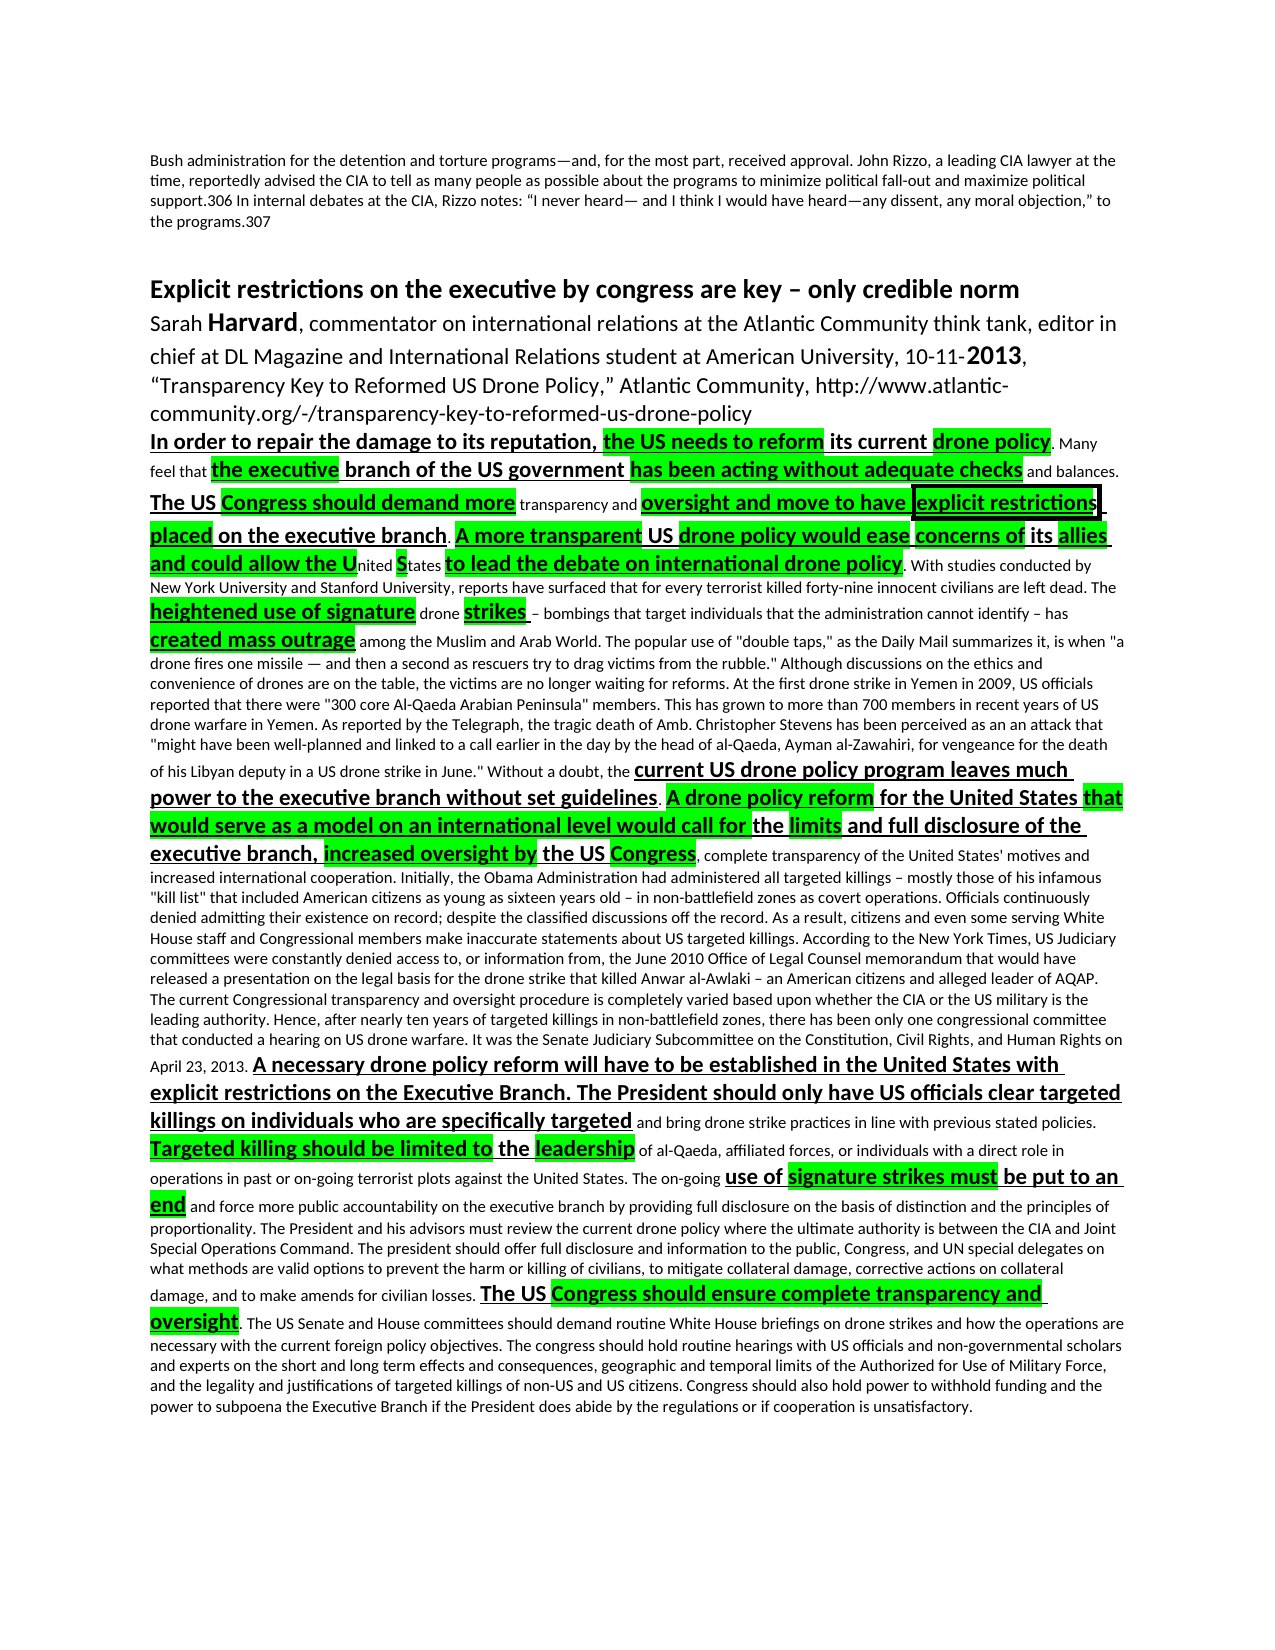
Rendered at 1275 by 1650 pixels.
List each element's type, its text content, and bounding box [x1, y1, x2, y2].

text Sarah Harvard, commentator on international relations at the Atlantic Community think tank, editor in chief at DL Magazine and International Relations student at American University, 10-11-2013, “Transparency Key to Reformed US Drone Policy,” Atlantic Community, http://www.atlantic-community.org/-/transparency-key-to-reformed-us-drone-policy [150, 305, 1125, 427]
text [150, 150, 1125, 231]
subtitle Explicit restrictions on the executive by congress are key – only credible norm [150, 272, 1125, 305]
text In order to repair the damage to its reputation, the US needs to reform its current drone policy. Many feel that the executive branch of the US government has been acting without adequate checks and balances. The US Congress should demand more transparency and oversight and move to have explicit restrictions placed on the executive branch. A more transparent US drone policy would ease concerns of its allies and could allow the United States to lead the debate on international drone policy. With studies conducted by New York University and Stanford University, reports have surfaced that for every terrorist killed forty-nine innocent civilians are left dead. The heightened use of signature drone strikes – bombings that target individuals that the administration cannot identify – has created mass outrage among the Muslim and Arab World. The popular use of "double taps," as the Daily Mail summarizes it, is when "a drone fires one missile — and then a second as rescuers try to drag victims from the rubble." Although discussions on the ethics and convenience of drones are on the table, the victims are no longer waiting for reforms. At the first drone strike in Yemen in 2009, US officials reported that there were "300 core Al-Qaeda Arabian Peninsula" members. This has grown to more than 700 members in recent years of US drone warfare in Yemen. As reported by the Telegraph, the tragic death of Amb. Christopher Stevens has been perceived as an an attack that "might have been well-planned and linked to a call earlier in the day by the head of al-Qaeda, Ayman al-Zawahiri, for vengeance for the death of his Libyan deputy in a US drone strike in June." Without a doubt, the current US drone policy program leaves much power to the executive branch without set guidelines. A drone policy reform for the United States that would serve as a model on an international level would call for the limits and full disclosure of the executive branch, increased oversight by the US Congress, complete transparency of the United States' motives and increased international cooperation. Initially, the Obama Administration had administered all targeted killings – mostly those of his infamous "kill list" that included American citizens as young as sixteen years old – in non-battlefield zones as covert operations. Officials continuously denied admitting their existence on record; despite the classified discussions off the record. As a result, citizens and even some serving White House staff and Congressional members make inaccurate statements about US targeted killings. According to the New York Times, US Judiciary committees were constantly denied access to, or information from, the June 2010 Office of Legal Counsel memorandum that would have released a presentation on the legal basis for the drone strike that killed Anwar al-Awlaki – an American citizens and alleged leader of AQAP. The current Congressional transparency and oversight procedure is completely varied based upon whether the CIA or the US military is the leading authority. Hence, after nearly ten years of targeted killings in non-battlefield zones, there has been only one congressional committee that conducted a hearing on US drone warfare. It was the Senate Judiciary Subcommittee on the Constitution, Civil Rights, and Human Rights on April 23, 2013. A necessary drone policy reform will have to be established in the United States with explicit restrictions on the Executive Branch. The President should only have US officials clear targeted killings on individuals who are specifically targeted and bring drone strike practices in line with previous stated policies. Targeted killing should be limited to the leadership of al-Qaeda, affiliated forces, or individuals with a direct role in operations in past or on-going terrorist plots against the United States. The on-going use of signature strikes must be put to an end and force more public accountability on the executive branch by providing full disclosure on the basis of distinction and the principles of proportionality. The President and his advisors must review the current drone policy where the ultimate authority is between the CIA and Joint Special Operations Command. The president should offer full disclosure and information to the public, Congress, and UN special delegates on what methods are valid options to prevent the harm or killing of civilians, to mitigate collateral damage, corrective actions on collateral damage, and to make amends for civilian losses. The US Congress should ensure complete transparency and oversight. The US Senate and House committees should demand routine White House briefings on drone strikes and how the operations are necessary with the current foreign policy objectives. The congress should hold routine hearings with US officials and non-governmental scholars and experts on the short and long term effects and consequences, geographic and temporal limits of the Authorized for Use of Military Force, and the legality and justifications of targeted killings of non-US and US citizens. Congress should also hold power to withhold funding and the power to subpoena the Executive Branch if the President does abide by the regulations or if cooperation is unsatisfactory. [150, 427, 1125, 1416]
